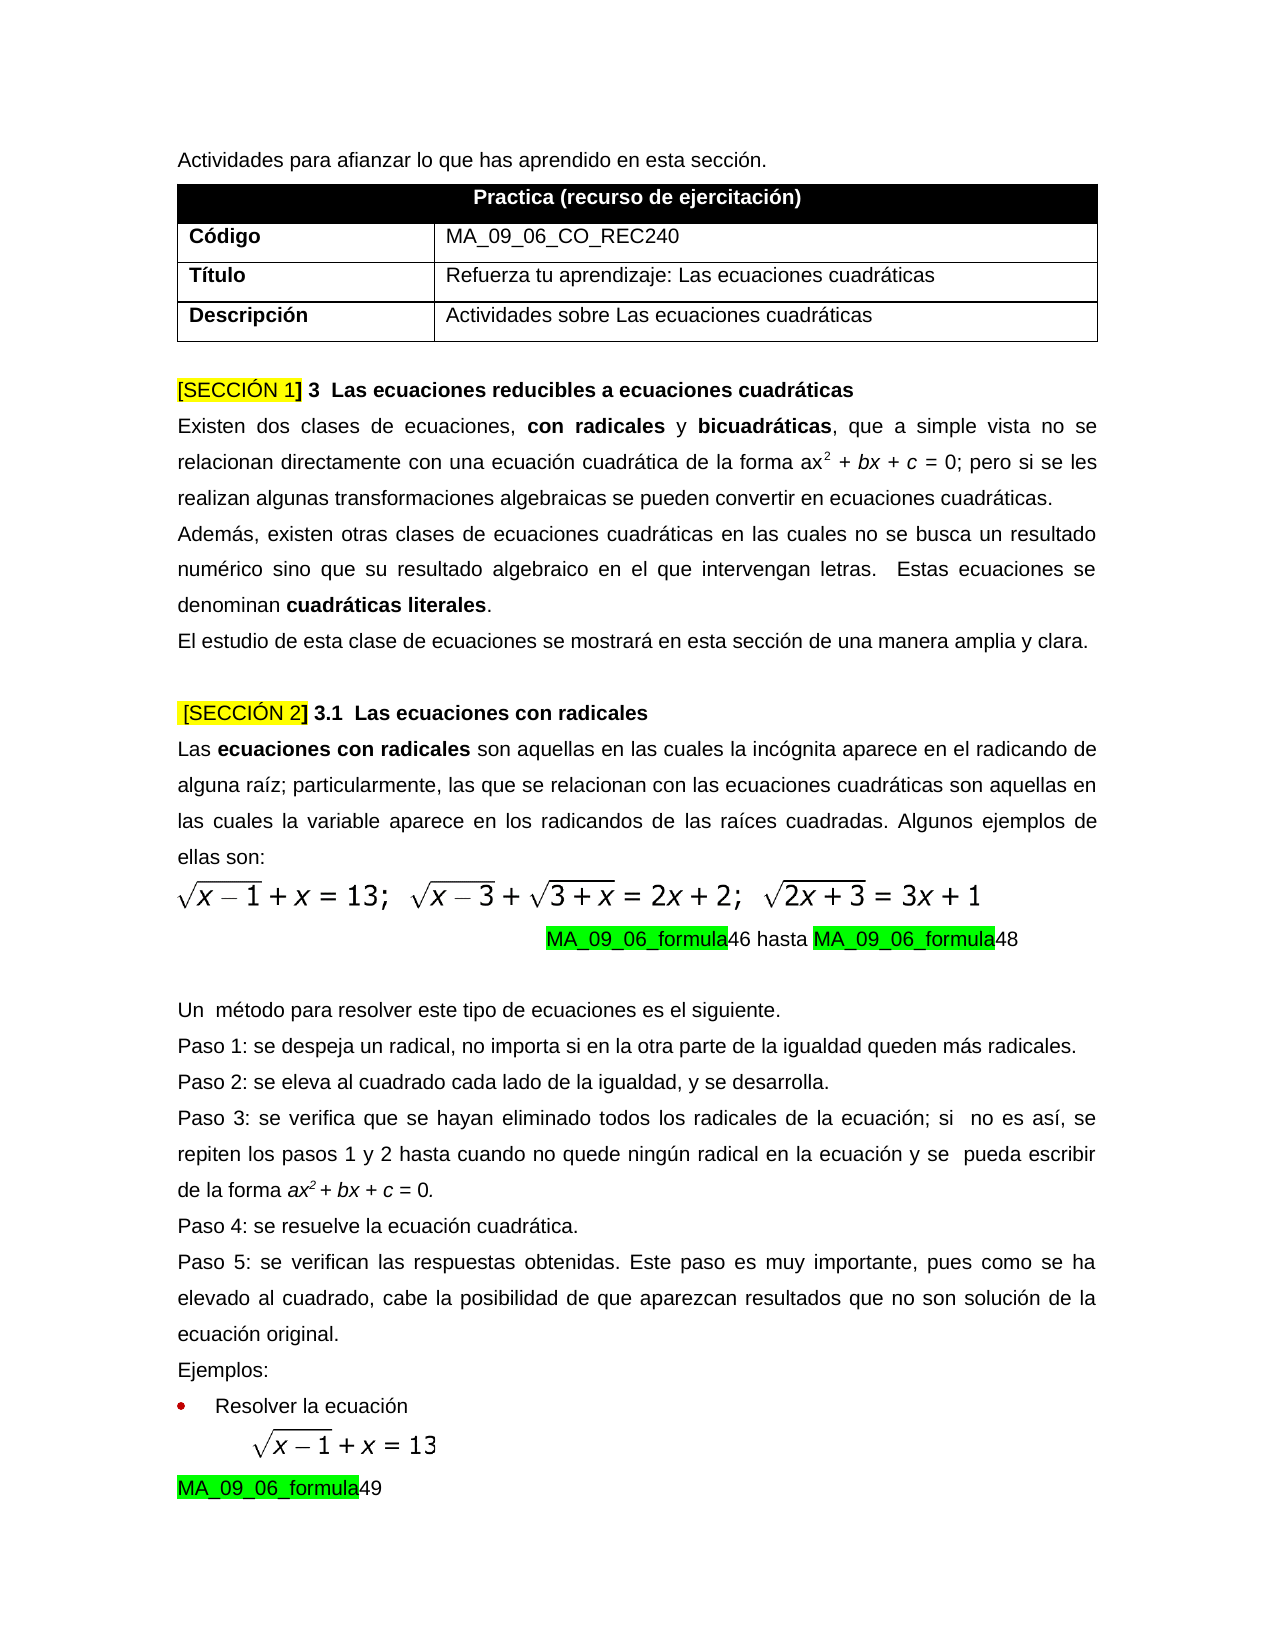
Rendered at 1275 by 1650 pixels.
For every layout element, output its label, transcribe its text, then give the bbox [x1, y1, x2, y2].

text Ejemplos: [177, 1358, 1098, 1382]
text Además, existen otras clases de ecuaciones cuadráticas en las cuales no se busca un resultado numérico sino que su resultado algebraico en el que intervengan letras. Estas ecuaciones se denominan cuadráticas literales. [177, 521, 1098, 617]
text Paso 1: se despeja un radical, no importa si en la otra parte de la igualdad queden más radicales. [177, 1034, 1098, 1058]
text [SECCIÓN 2] 3.1 Las ecuaciones con radicales [308, 701, 1098, 725]
list Resolver la ecuación [177, 1394, 1098, 1418]
picture [252, 1429, 436, 1458]
text Paso 4: se resuelve la ecuación cuadrática. [177, 1214, 1098, 1238]
text Actividades para afianzar lo que has aprendido en esta sección. [177, 148, 1098, 172]
text Paso 3: se verifica que se hayan eliminado todos los radicales de la ecuación; si no es así, se repiten los pasos 1 y 2 hasta cuando no quede ningún radical en la ecuación y se pueda escribir de la forma ax2 + bx + c = 0. [177, 1106, 1098, 1202]
text [SECCIÓN 1] 3 Las ecuaciones reducibles a ecuaciones cuadráticas [302, 378, 1098, 402]
table_cell Código [178, 224, 434, 262]
table_cell Título [178, 263, 434, 301]
text Las ecuaciones con radicales son aquellas en las cuales la incógnita aparece en el radicando de alguna raíz; particularmente, las que se relacionan con las ecuaciones cuadráticas son aquellas en las cuales la variable aparece en los radicandos de las raíces cuadradas. Algunos ejemplos de ellas son: [177, 737, 1098, 869]
text Un método para resolver este tipo de ecuaciones es el siguiente. [177, 998, 1098, 1022]
text MA_09_06_formula49 [359, 1475, 1098, 1499]
text Paso 5: se verifican las respuestas obtenidas. Este paso es muy importante, pues como se ha elevado al cuadrado, cabe la posibilidad de que aparezcan resultados que no son solución de la ecuación original. [177, 1250, 1098, 1346]
text Existen dos clases de ecuaciones, con radicales y bicuadráticas, que a simple vista no se relacionan directamente con una ecuación cuadrática de la forma ax2 + bx + c = 0; pero si se les realizan algunas transformaciones algebraicas se pueden convertir en ecuaciones cuadráticas. [177, 413, 1098, 509]
table_cell Actividades sobre Las ecuaciones cuadráticas [435, 303, 1097, 341]
table_cell MA_09_06_CO_REC240 [435, 224, 1097, 262]
table_header Practica (recurso de ejercitación) [178, 185, 1097, 223]
text Paso 2: se eleva al cuadrado cada lado de la igualdad, y se desarrolla. [177, 1070, 1098, 1094]
text El estudio de esta clase de ecuaciones se mostrará en esta sección de una manera amplia y clara. [177, 629, 1098, 653]
picture [177, 880, 980, 910]
table_cell Refuerza tu aprendizaje: Las ecuaciones cuadráticas [435, 263, 1097, 301]
table_cell Descripción [178, 303, 434, 341]
